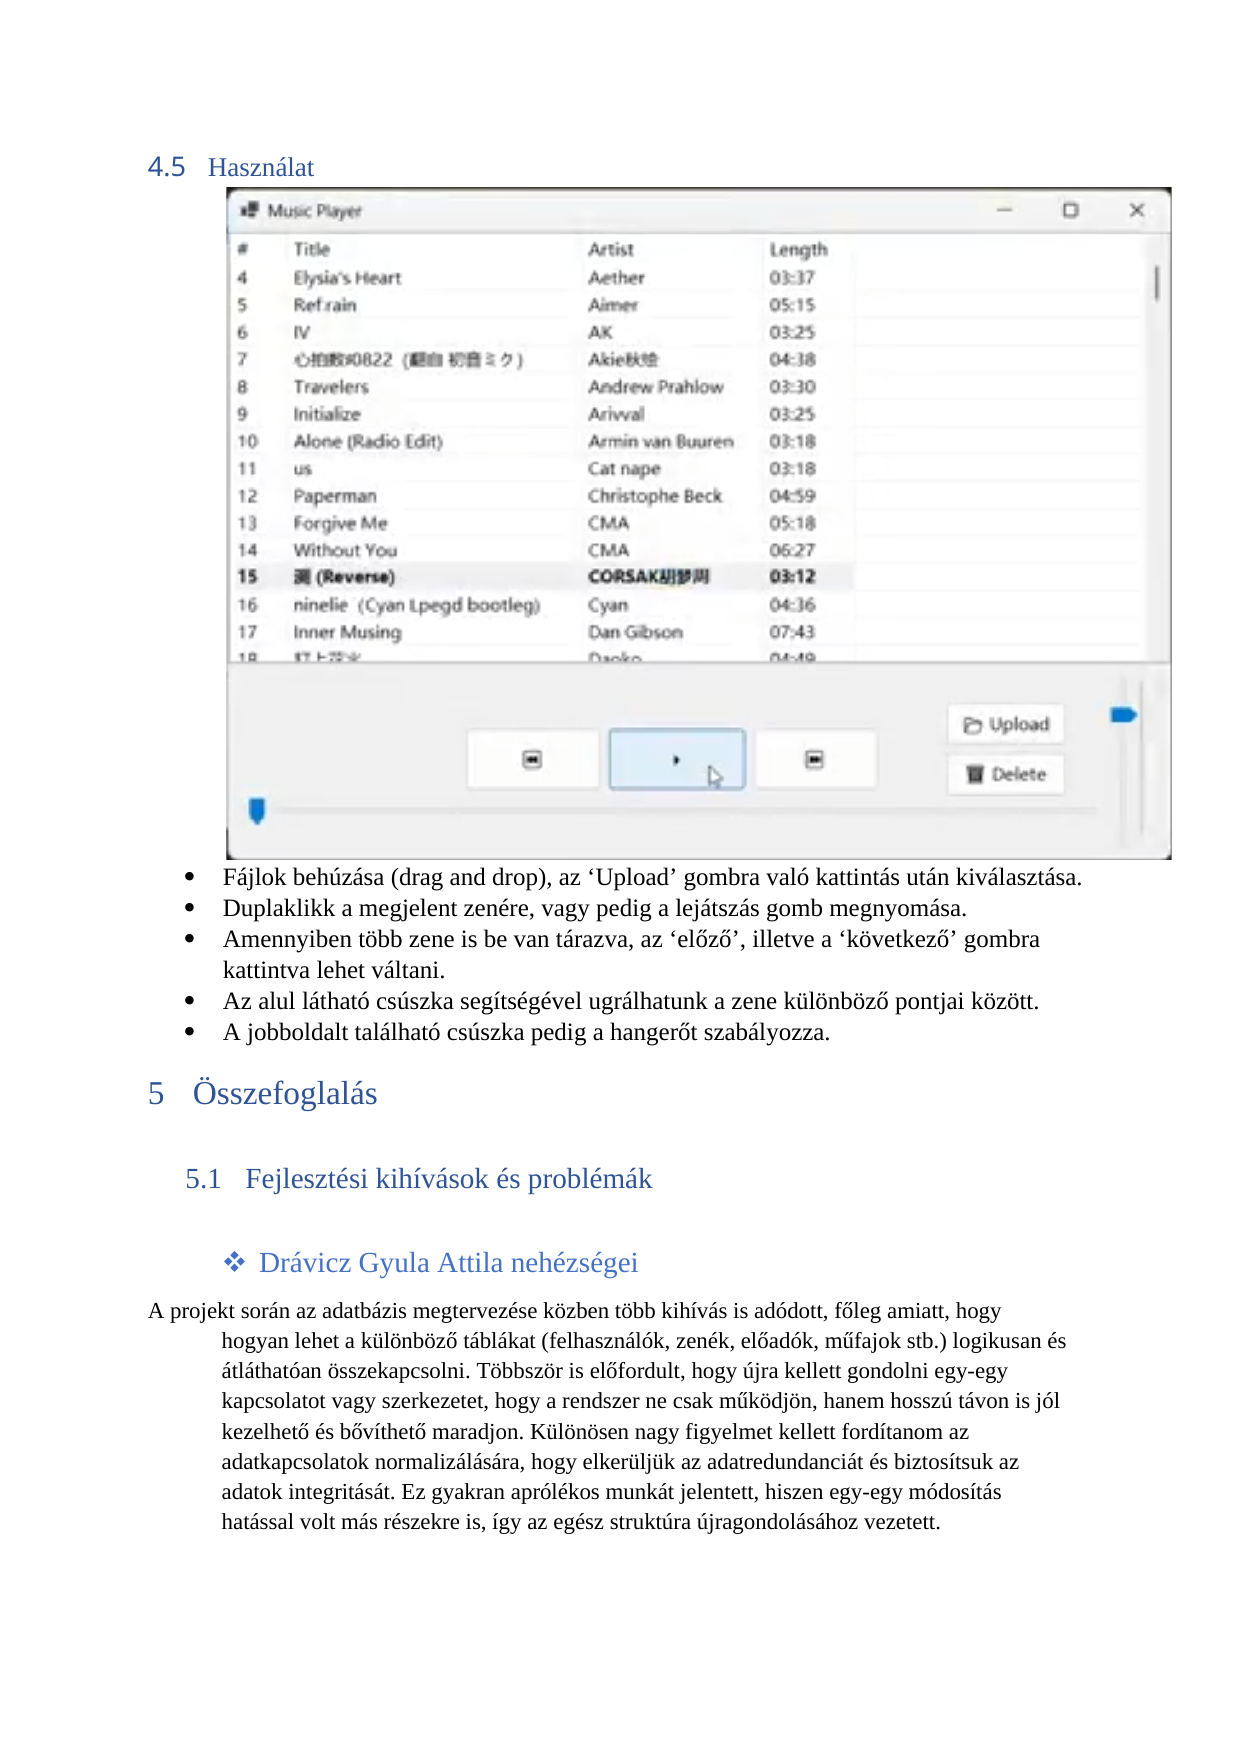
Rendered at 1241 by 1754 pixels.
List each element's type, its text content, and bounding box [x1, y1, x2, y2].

subtitle Összefoglalás [148, 1073, 1093, 1112]
subtitle Használat [148, 148, 1093, 859]
list Fájlok behúzása (drag and drop), az ‘Upload’ gombra való kattintás után kiválasztása. [185, 862, 1093, 891]
text A projekt során az adatbázis megtervezése közben több kihívás is adódott, főleg amiatt, hogy hogyan lehet a különböző táblákat (felhasználók, zenék, előadók, műfajok stb.) logikusan és átláthatóan összekapcsolni. Többször is előfordult, hogy újra kellett gondolni egy-egy kapcsolatot vagy szerkezetet, hogy a rendszer ne csak működjön, hanem hosszú távon is jól kezelhető és bővíthető maradjon. Különösen nagy figyelmet kellett fordítanom az adatkapcsolatok normalizálására, hogy elkerüljük az adatredundanciát és biztosítsuk az adatok integritását. Ez gyakran aprólékos munkát jelentett, hiszen egy-egy módosítás hatással volt más részekre is, így az egész struktúra újragondolásához vezetett. [148, 1298, 1093, 1535]
subtitle Fejlesztési kihívások és problémák [185, 1162, 1093, 1195]
list Az alul látható csúszka segítségével ugrálhatunk a zene különböző pontjai között. [185, 986, 1093, 1015]
list Duplaklikk a megjelent zenére, vagy pedig a lejátszás gomb megnyomása. [185, 893, 1093, 922]
list Drávicz Gyula Attila nehézségei [221, 1245, 1093, 1278]
list A jobboldalt található csúszka pedig a hangerőt szabályozza. [185, 1017, 1093, 1046]
list Amennyiben több zene is be van tárazva, az ‘előző’, illetve a ‘következő’ gombra kattintva lehet váltani. [185, 924, 1093, 984]
